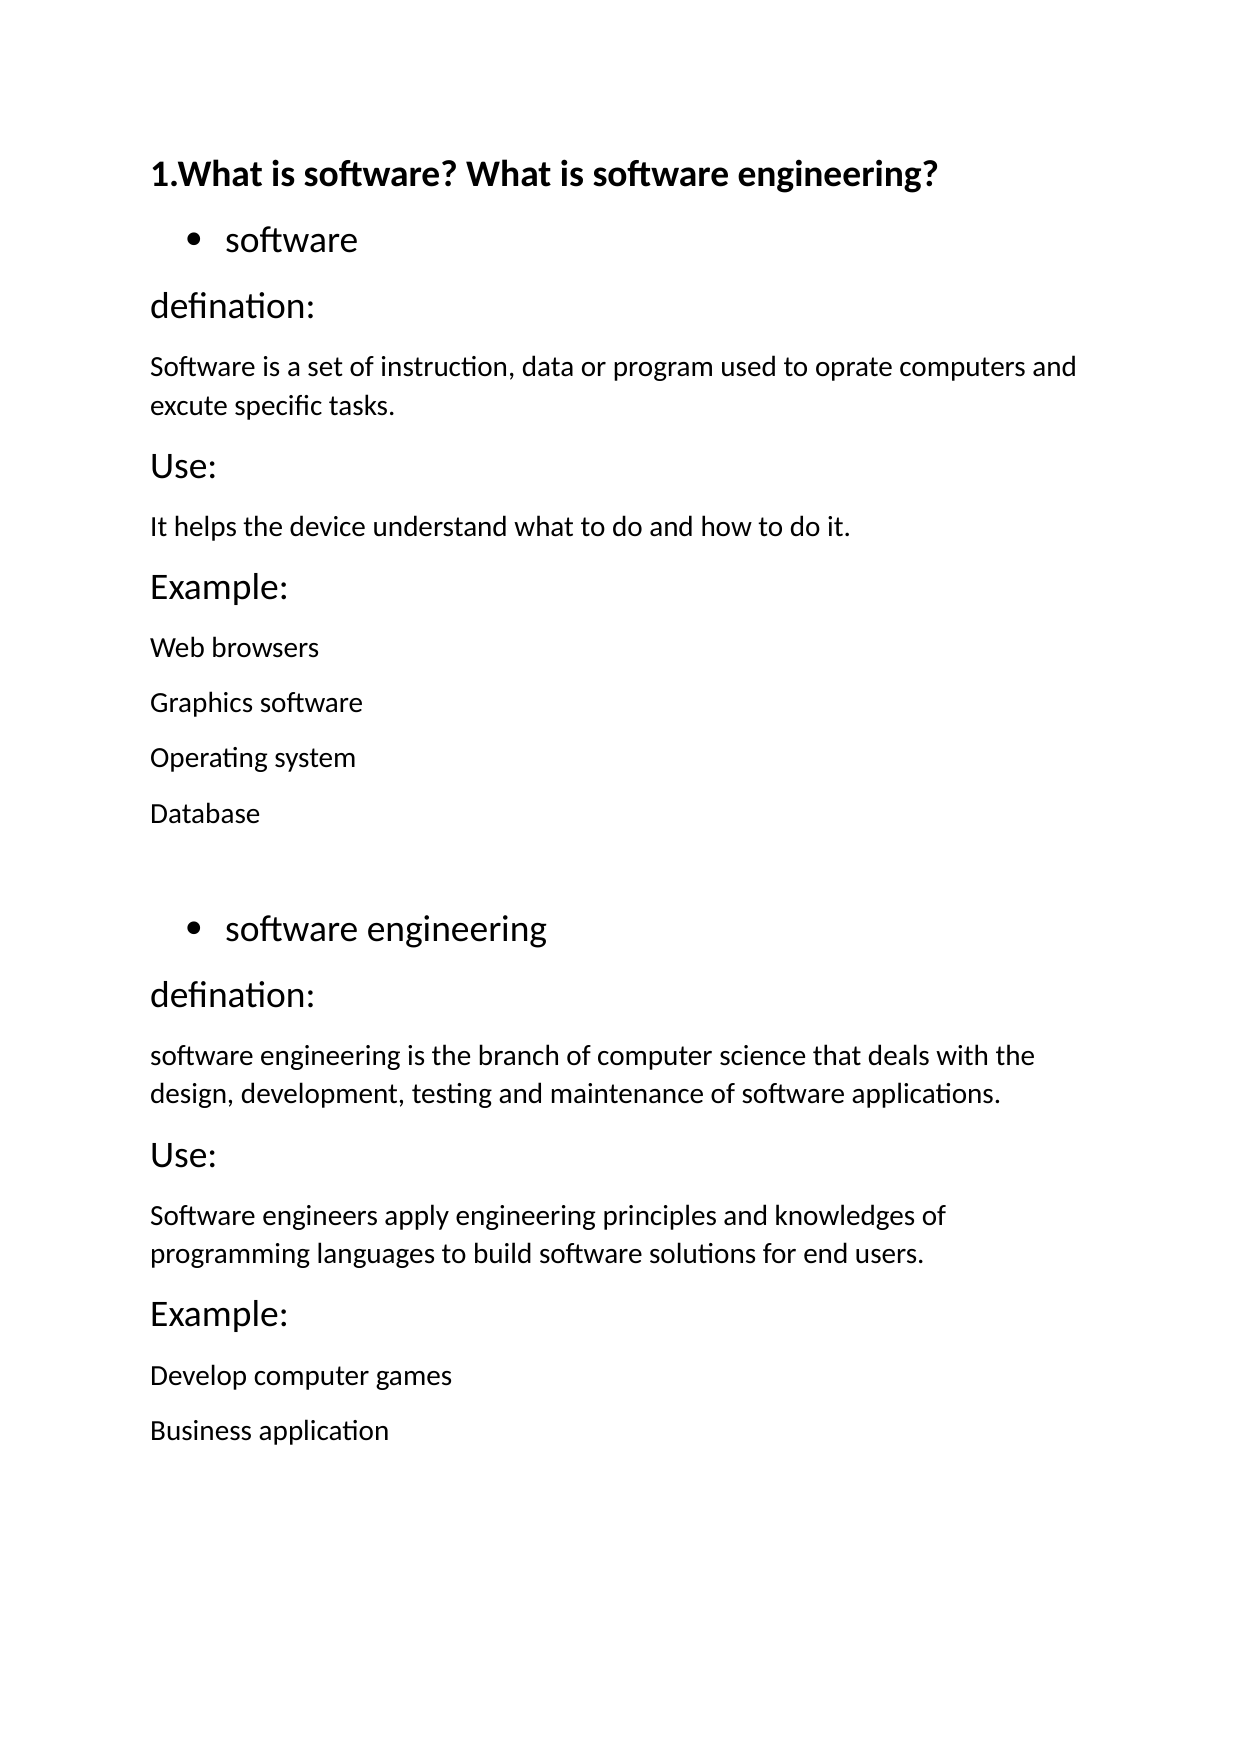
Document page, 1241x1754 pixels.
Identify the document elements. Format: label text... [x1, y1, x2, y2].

text Business application [150, 1412, 1090, 1447]
text Software is a set of instruction, data or program used to oprate computers and excute specific tasks. [150, 348, 1090, 422]
text Develop computer games [150, 1357, 1090, 1392]
text Use: [150, 442, 1090, 488]
text software engineering is the branch of computer science that deals with the design, development, testing and maintenance of software applications. [150, 1037, 1090, 1111]
text Software engineers apply engineering principles and knowledges of programming languages to build software solutions for end users. [150, 1197, 1090, 1271]
list software [187, 216, 1090, 262]
list software engineering [187, 905, 1090, 951]
text Use: [150, 1131, 1090, 1177]
text Example: [150, 1290, 1090, 1336]
text Web browsers [150, 629, 1090, 665]
text defination: [150, 282, 1090, 328]
text Database [150, 795, 1090, 830]
text Operating system [150, 739, 1090, 775]
text defination: [150, 971, 1090, 1017]
text Example: [150, 563, 1090, 609]
text Graphics software [150, 684, 1090, 720]
text It helps the device understand what to do and how to do it. [150, 508, 1090, 544]
text 1.What is software? What is software engineering? [150, 150, 1090, 196]
